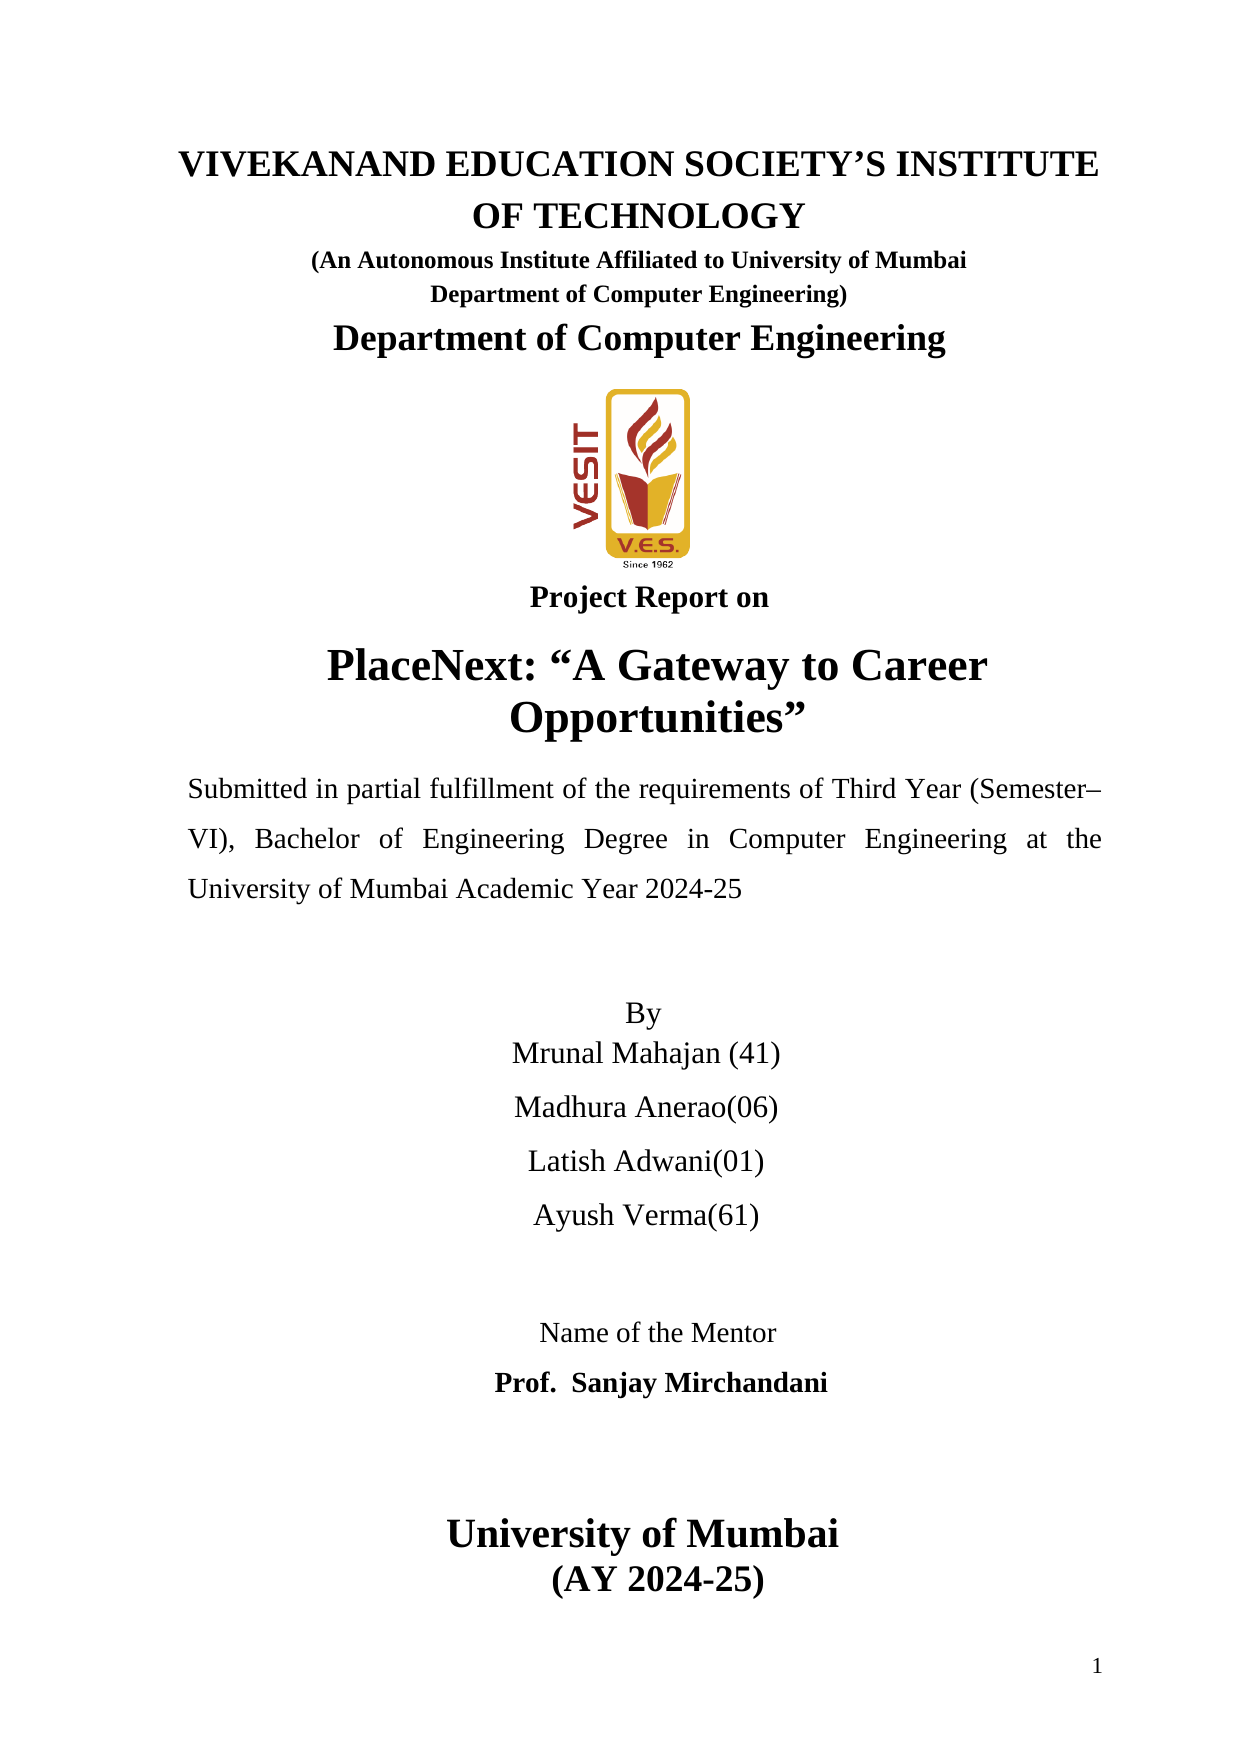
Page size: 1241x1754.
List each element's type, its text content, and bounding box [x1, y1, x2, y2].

text University of Mumbai [175, 1509, 1103, 1557]
text Submitted in partial fulfillment of the requirements of Third Year (Semester–VI), Bachelor of Engineering Degree in Computer Engineering at the University of Mumbai Academic Year 2024-25 [187, 771, 1103, 905]
text Prof. Sanjay Mirchandani [220, 1365, 1103, 1399]
subtitle PlaceNext: “A Gateway to Career Opportunities” [273, 637, 1042, 742]
text Name of the Mentor [274, 1315, 1042, 1348]
text Latish Adwani(01) [251, 1142, 1042, 1178]
text Project Report on [114, 579, 803, 615]
text (An Autonomous Institute Affiliated to University of Mumbai [175, 245, 1103, 274]
text Madhura Anerao(06) [251, 1088, 1042, 1124]
text Mrunal Mahajan (41) [251, 1035, 1042, 1071]
text Department of Computer Engineering [309, 315, 970, 358]
text By [175, 994, 1103, 1030]
picture [568, 389, 690, 568]
text Ayush Verma(61) [251, 1196, 1042, 1232]
text VIVEKANAND EDUCATION SOCIETY’S INSTITUTE OF TECHNOLOGY [175, 142, 1103, 236]
text (AY 2024-25) [274, 1557, 1042, 1600]
text Department of Computer Engineering) [175, 279, 1103, 308]
